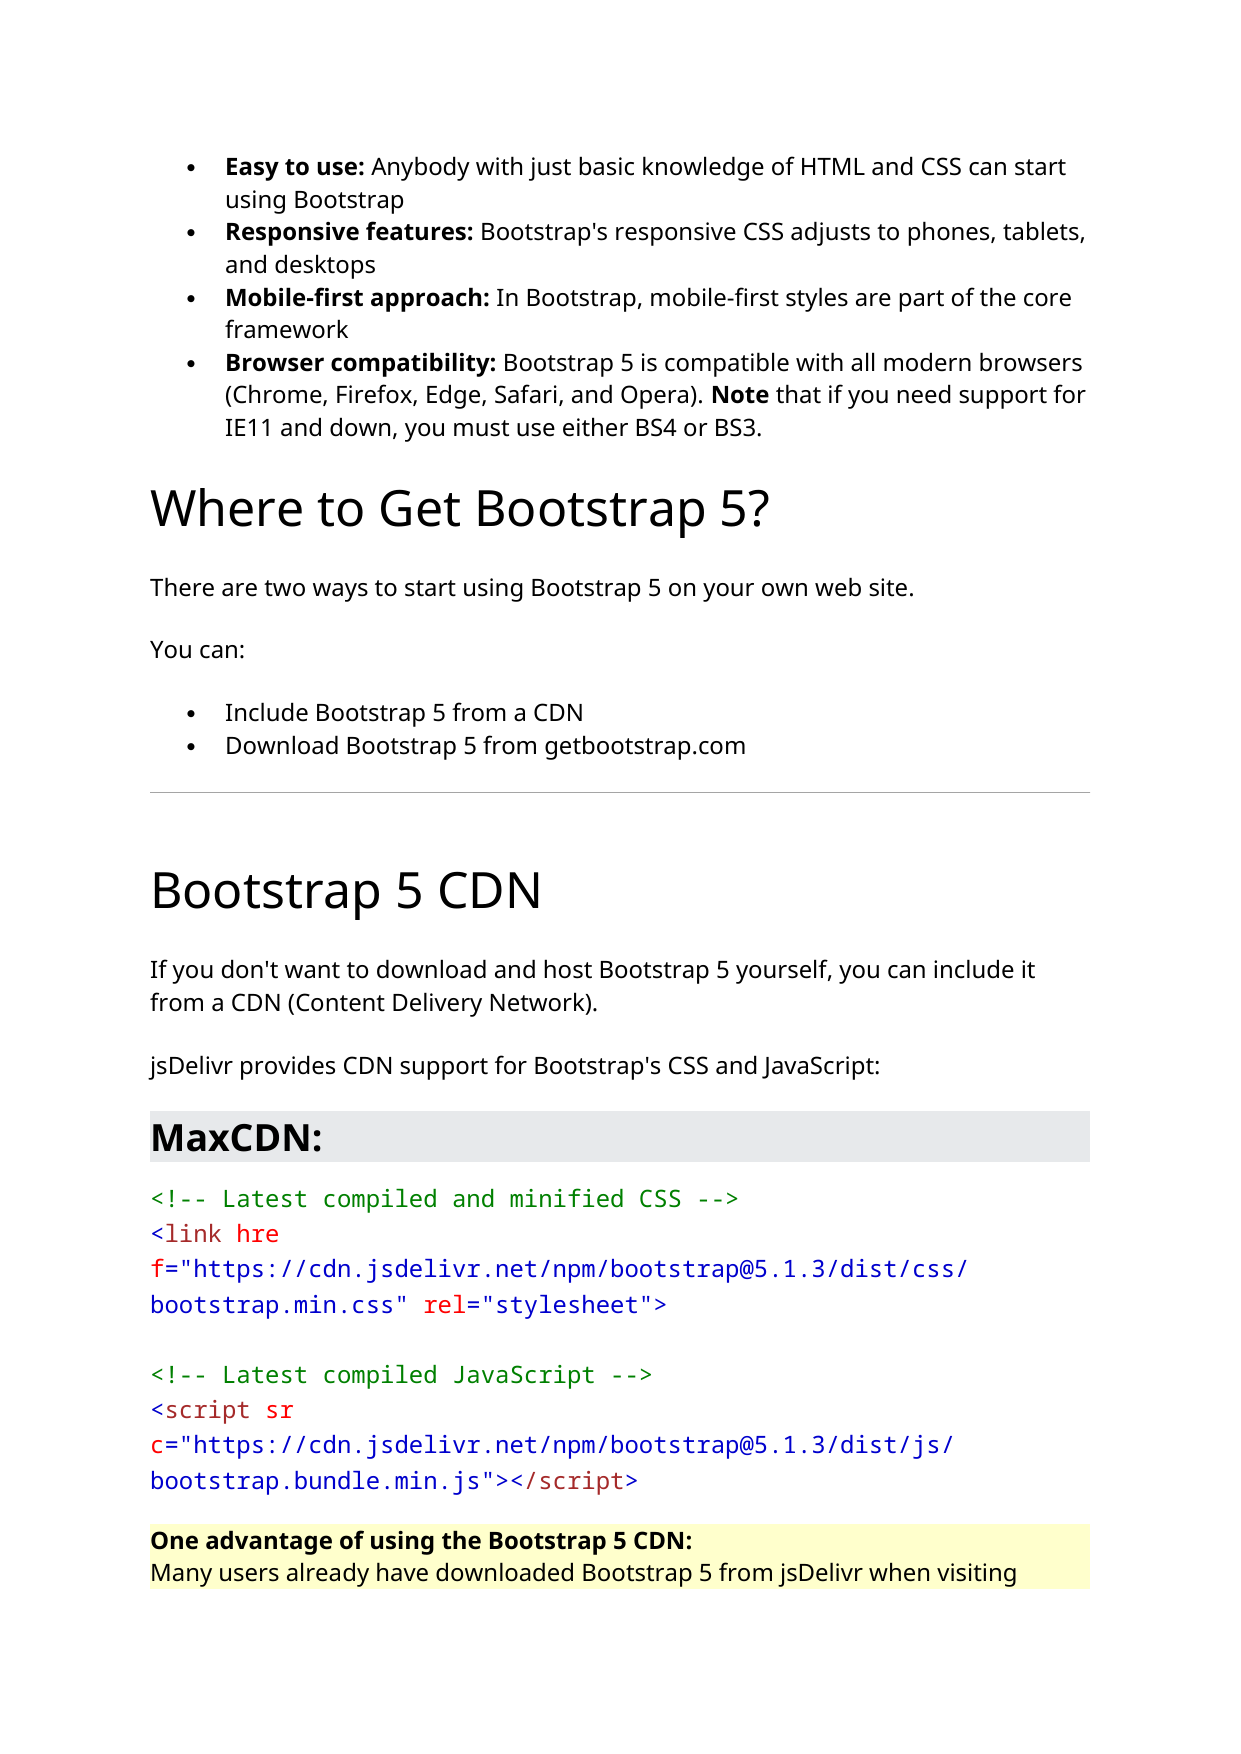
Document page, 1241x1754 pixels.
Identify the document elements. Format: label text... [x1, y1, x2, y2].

text If you don't want to download and host Bootstrap 5 yourself, you can include it from a CDN (Content Delivery Network). [150, 953, 1090, 1018]
text <!-- Latest compiled and minified CSS --> <link href="https://cdn.jsdelivr.net/npm/bootstrap@5.1.3/dist/css/bootstrap.min.css" rel="stylesheet"> <!-- Latest compiled JavaScript --> <script src="https://cdn.jsdelivr.net/npm/bootstrap@5.1.3/dist/js/bootstrap.bundle.min.js"></script> [150, 1182, 1090, 1496]
list Easy to use: Anybody with just basic knowledge of HTML and CSS can start using Bootstrap [187, 150, 1090, 215]
list Browser compatibility: Bootstrap 5 is compatible with all modern browsers (Chrome, Firefox, Edge, Safari, and Opera). Note that if you need support for IE11 and down, you must use either BS4 or BS3. [187, 346, 1090, 443]
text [150, 1524, 1090, 1589]
text Where to Get Bootstrap 5? [150, 473, 1090, 541]
list Responsive features: Bootstrap's responsive CSS adjusts to phones, tablets, and desktops [187, 215, 1090, 280]
subtitle MaxCDN: [150, 1111, 1090, 1162]
text You can: [150, 633, 1090, 666]
list Download Bootstrap 5 from getbootstrap.com [187, 728, 1090, 761]
list Include Bootstrap 5 from a CDN [187, 696, 1090, 728]
text jsDelivr provides CDN support for Bootstrap's CSS and JavaScript: [150, 1048, 1090, 1081]
text Bootstrap 5 CDN [150, 855, 1090, 923]
list Mobile-first approach: In Bootstrap, mobile-first styles are part of the core framework [187, 280, 1090, 346]
text There are two ways to start using Bootstrap 5 on your own web site. [150, 571, 1090, 603]
